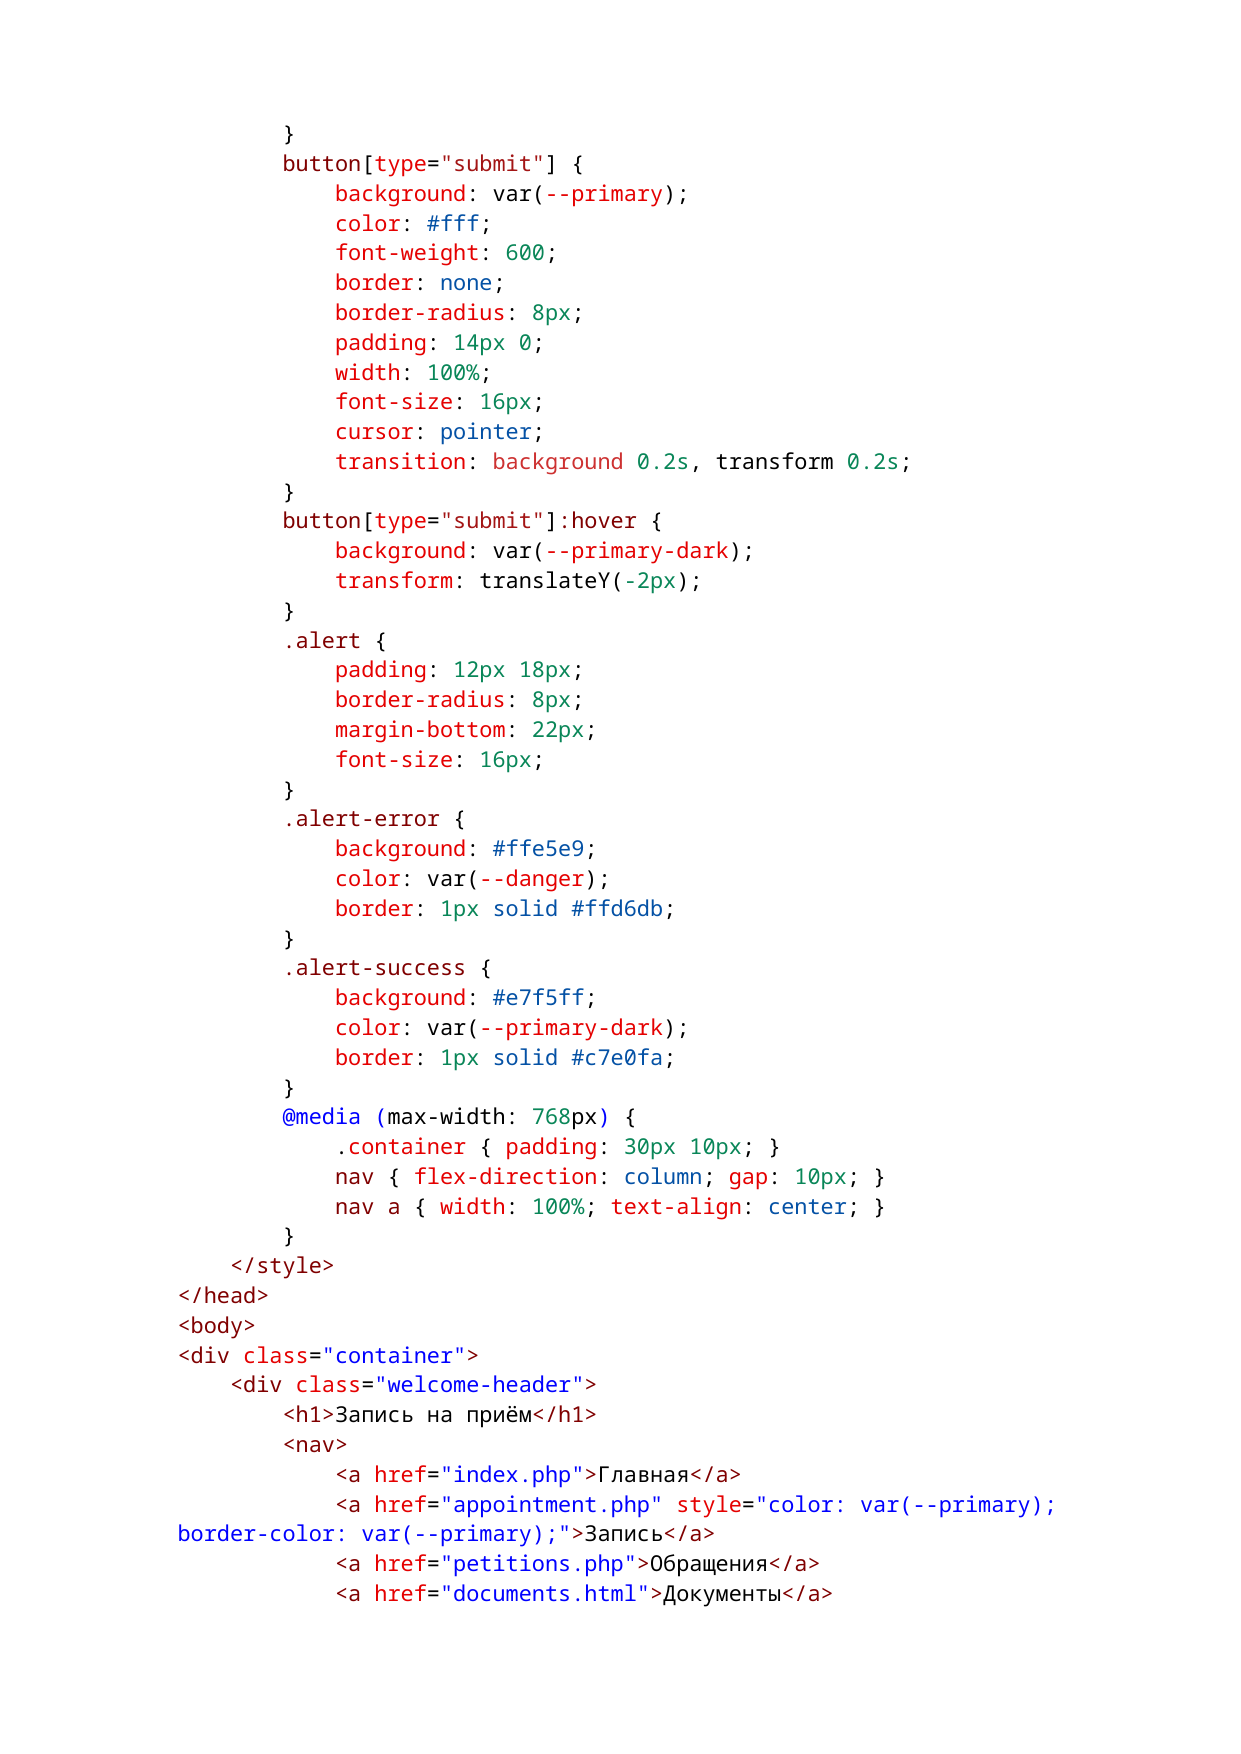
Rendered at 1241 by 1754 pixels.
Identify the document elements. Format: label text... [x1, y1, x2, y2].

text button[type="submit"]:hover { [177, 505, 1152, 535]
text button[type="submit"] { [177, 148, 1152, 178]
text nav { flex-direction: column; gap: 10px; } [177, 1161, 1152, 1191]
text } [177, 1220, 1152, 1250]
text <div class="welcome-header"> [177, 1369, 1152, 1399]
text } [177, 773, 1152, 803]
text <body> [177, 1310, 1152, 1339]
text border: 1px solid #c7e0fa; [177, 1042, 1152, 1071]
text .alert { [177, 624, 1152, 654]
text border-radius: 8px; [177, 297, 1152, 327]
text .alert-success { [177, 952, 1152, 982]
text nav a { width: 100%; text-align: center; } [177, 1191, 1152, 1220]
text background: var(--primary-dark); [177, 535, 1152, 565]
text border: none; [177, 267, 1152, 297]
text } [177, 118, 1152, 148]
text background: #e7f5ff; [177, 982, 1152, 1012]
text font-size: 16px; [177, 744, 1152, 773]
text border-radius: 8px; [177, 684, 1152, 714]
text background: var(--primary); [177, 178, 1152, 207]
text width: 100%; [177, 356, 1152, 386]
text border: 1px solid #ffd6db; [177, 893, 1152, 922]
text } [177, 922, 1152, 952]
text <a href="index.php">Главная</a> [177, 1459, 1152, 1488]
text } [177, 476, 1152, 505]
text } [177, 1071, 1152, 1101]
text color: var(--primary-dark); [177, 1012, 1152, 1042]
text transition: background 0.2s, transform 0.2s; [177, 446, 1152, 476]
text <h1>Запись на приём</h1> [177, 1399, 1152, 1429]
text margin-bottom: 22px; [177, 714, 1152, 744]
text .alert-error { [177, 803, 1152, 833]
text <a href="documents.html">Документы</a> [177, 1578, 1152, 1608]
text <div class="container"> [177, 1339, 1152, 1369]
text </style> [177, 1250, 1152, 1280]
text } [177, 595, 1152, 624]
text .container { padding: 30px 10px; } [177, 1131, 1152, 1161]
text color: #fff; [177, 207, 1152, 237]
text padding: 12px 18px; [177, 654, 1152, 684]
text font-weight: 600; [177, 237, 1152, 267]
text @media (max-width: 768px) { [177, 1101, 1152, 1131]
text <a href="appointment.php" style="color: var(--primary); border-color: var(--primary);">Запись</a> [177, 1488, 1152, 1548]
text background: #ffe5e9; [177, 833, 1152, 863]
text color: var(--danger); [177, 863, 1152, 893]
text <a href="petitions.php">Обращения</a> [177, 1548, 1152, 1578]
text transform: translateY(-2px); [177, 565, 1152, 595]
text </head> [177, 1280, 1152, 1310]
text <nav> [177, 1429, 1152, 1459]
text font-size: 16px; [177, 386, 1152, 416]
text padding: 14px 0; [177, 327, 1152, 356]
text cursor: pointer; [177, 416, 1152, 446]
